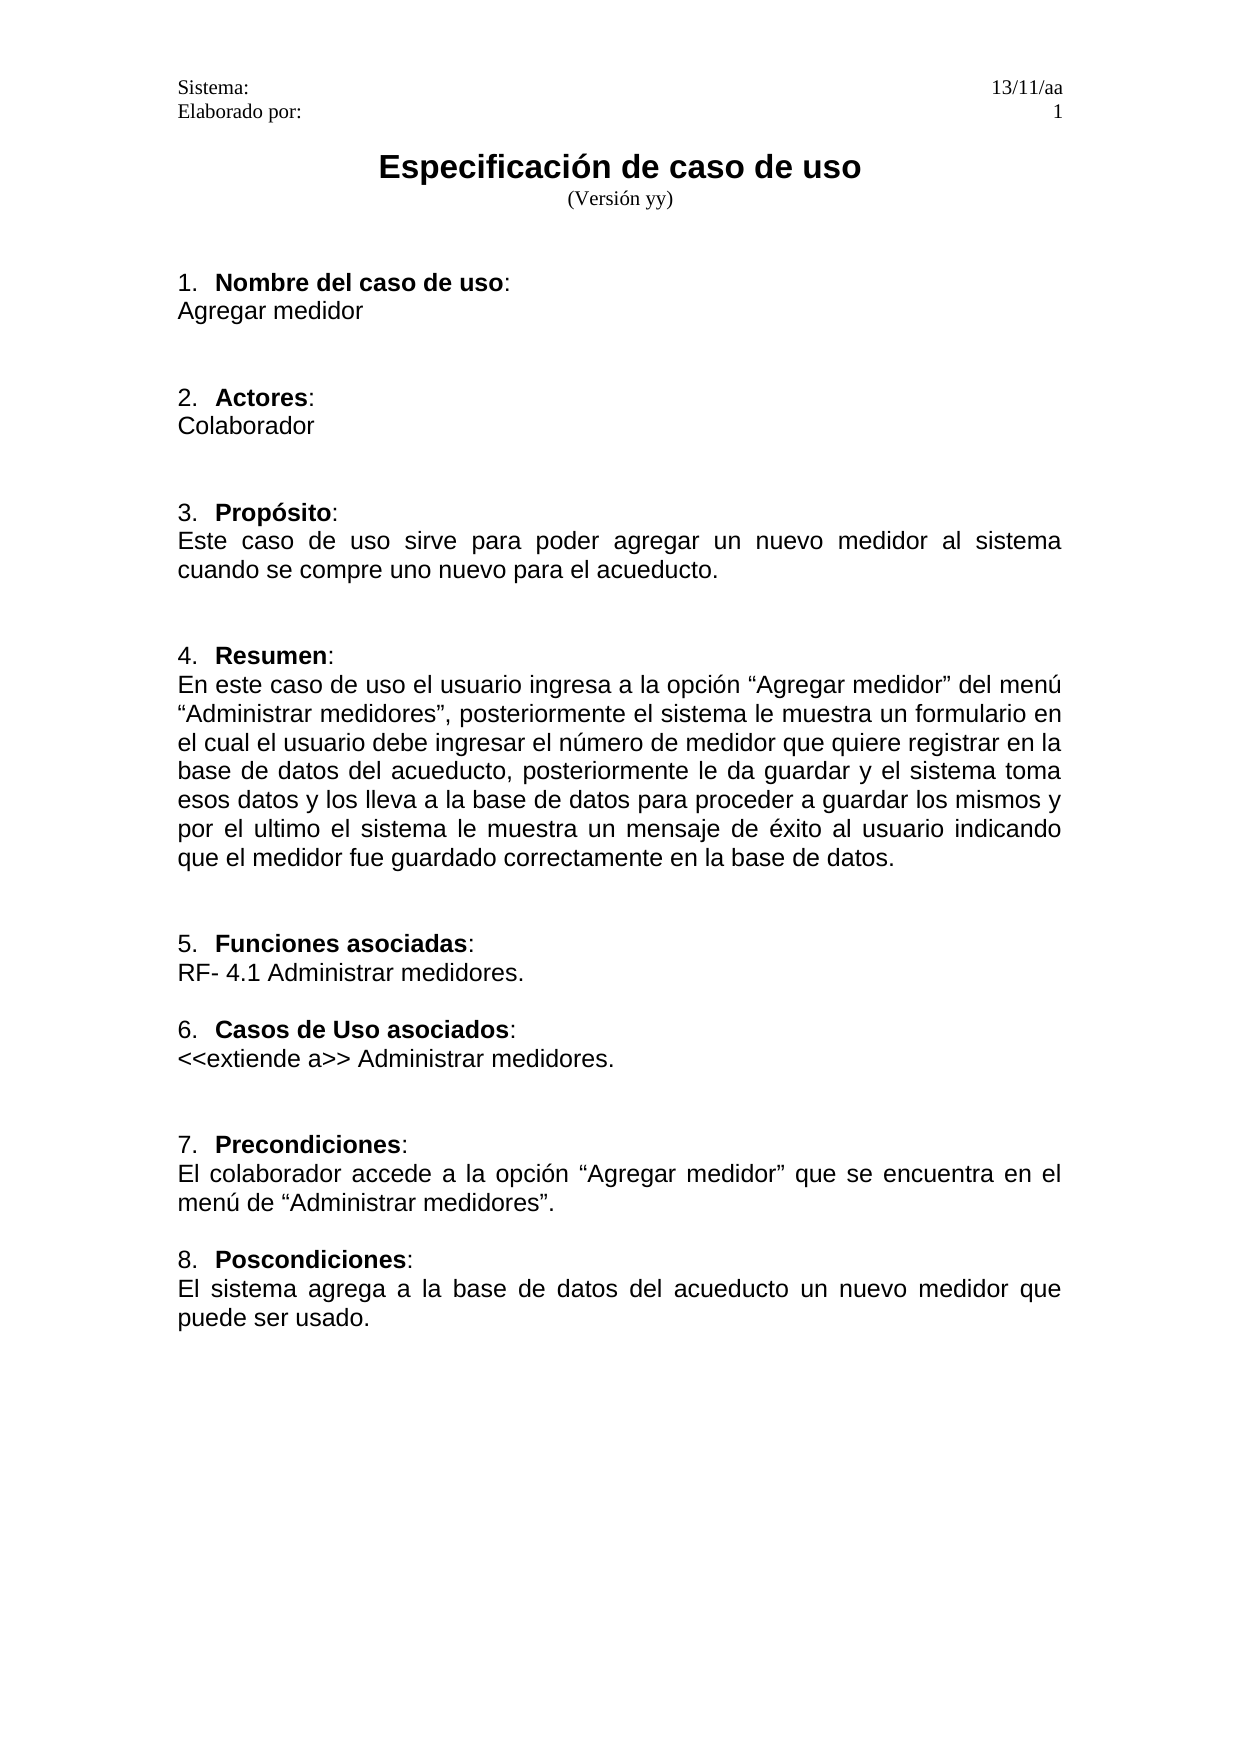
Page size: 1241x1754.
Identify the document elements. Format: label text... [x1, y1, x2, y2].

text Este caso de uso sirve para poder agregar un nuevo medidor al sistema cuando se compre uno nuevo para el acueducto. [177, 526, 1063, 584]
text RF- 4.1 Administrar medidores. [177, 958, 1063, 986]
text Colaborador [177, 411, 1063, 440]
list Poscondiciones: [177, 1245, 1063, 1274]
text El sistema agrega a la base de datos del acueducto un nuevo medidor que puede ser usado. [177, 1274, 1063, 1331]
subtitle Especificación de caso de uso [177, 148, 1063, 186]
text Agregar medidor [177, 296, 1063, 325]
list Resumen: [177, 641, 1063, 670]
list Precondiciones: [177, 1130, 1063, 1159]
text En este caso de uso el usuario ingresa a la opción “Agregar medidor” del menú “Administrar medidores”, posteriormente el sistema le muestra un formulario en el cual el usuario debe ingresar el número de medidor que quiere registrar en la base de datos del acueducto, posteriormente le da guardar y el sistema toma esos datos y los lleva a la base de datos para proceder a guardar los mismos y por el ultimo el sistema le muestra un mensaje de éxito al usuario indicando que el medidor fue guardado correctamente en la base de datos. [177, 670, 1063, 871]
list Propósito: [177, 498, 1063, 526]
list Nombre del caso de uso: [177, 268, 1063, 296]
text (Versión yy) [177, 186, 1063, 210]
list Actores: [177, 383, 1063, 411]
list Casos de Uso asociados: [177, 1015, 1063, 1044]
text <<extiende a>> Administrar medidores. [177, 1044, 1063, 1073]
list Funciones asociadas: [177, 929, 1063, 958]
text El colaborador accede a la opción “Agregar medidor” que se encuentra en el menú de “Administrar medidores”. [177, 1159, 1063, 1216]
